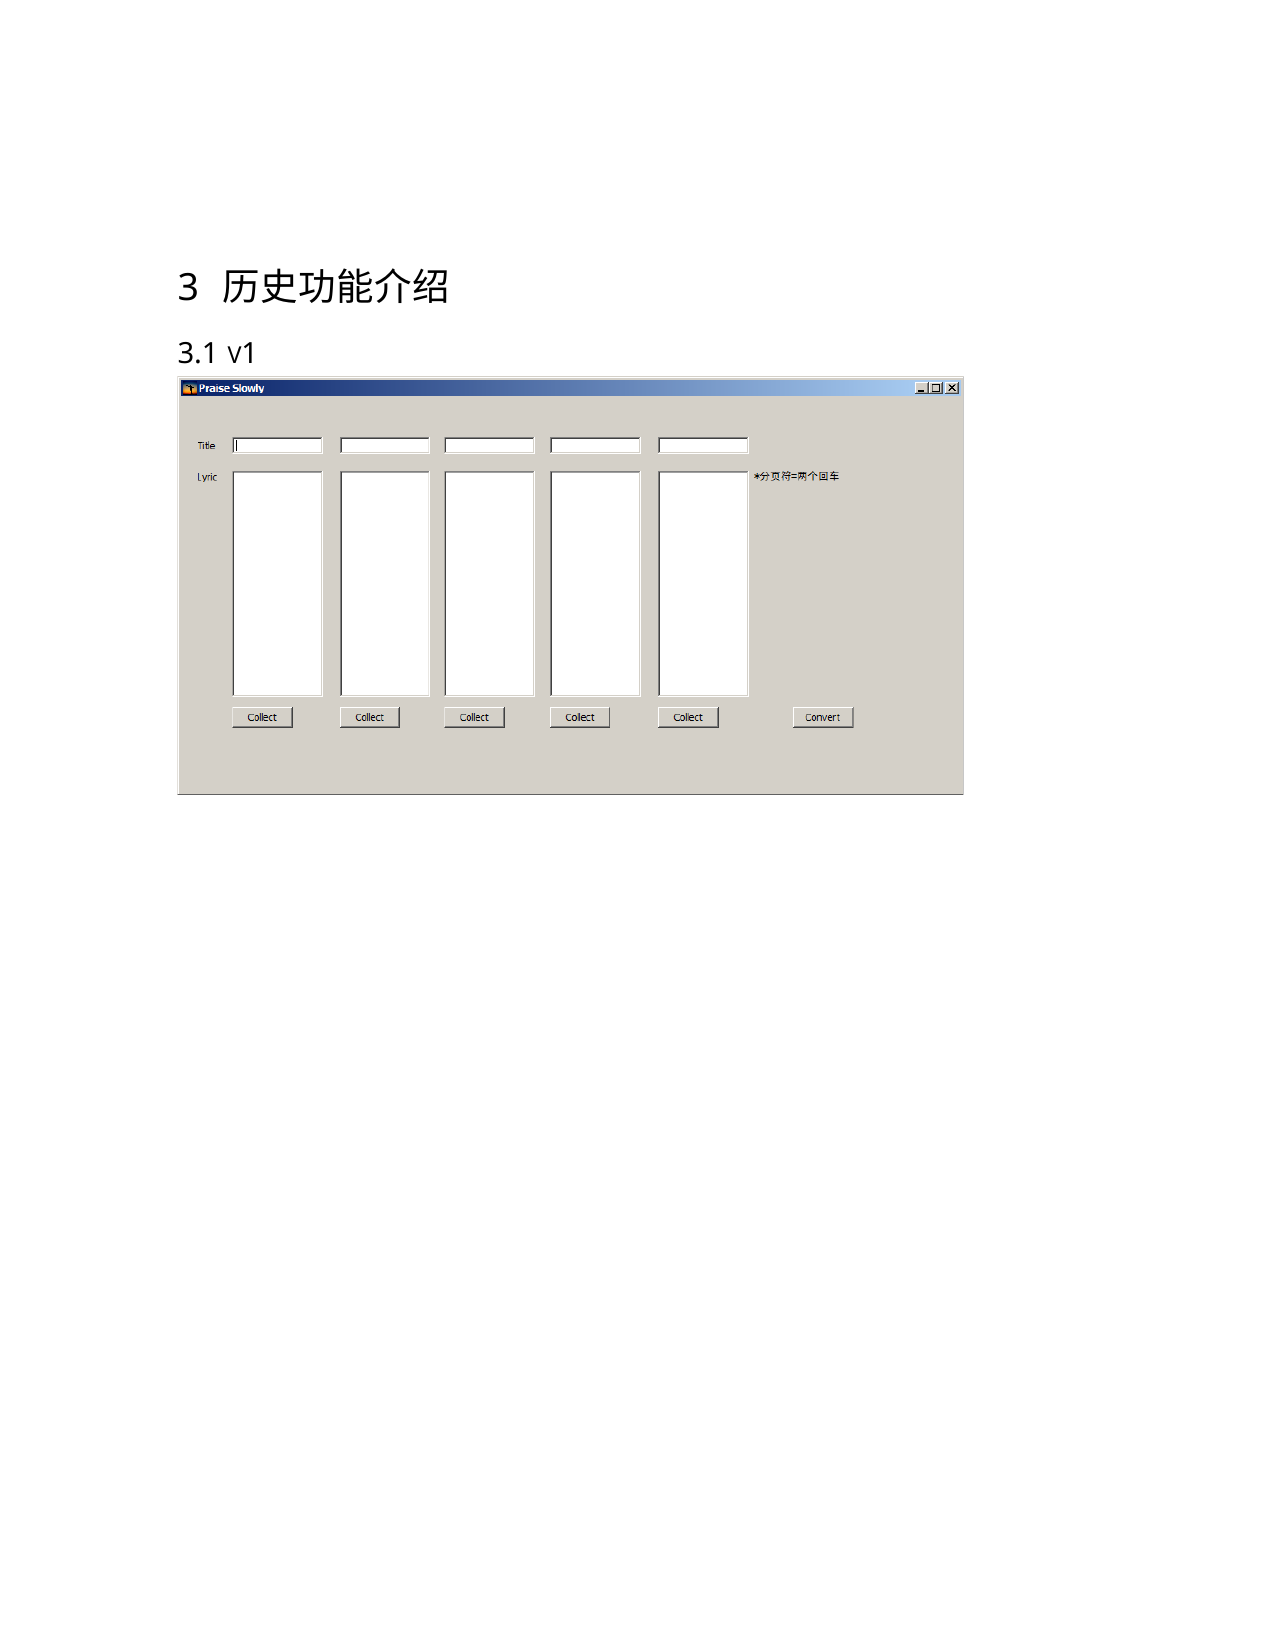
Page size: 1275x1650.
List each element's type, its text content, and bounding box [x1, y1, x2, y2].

subtitle v1 [177, 332, 1098, 372]
picture [177, 376, 964, 795]
subtitle 历史功能介绍 [177, 257, 1098, 311]
